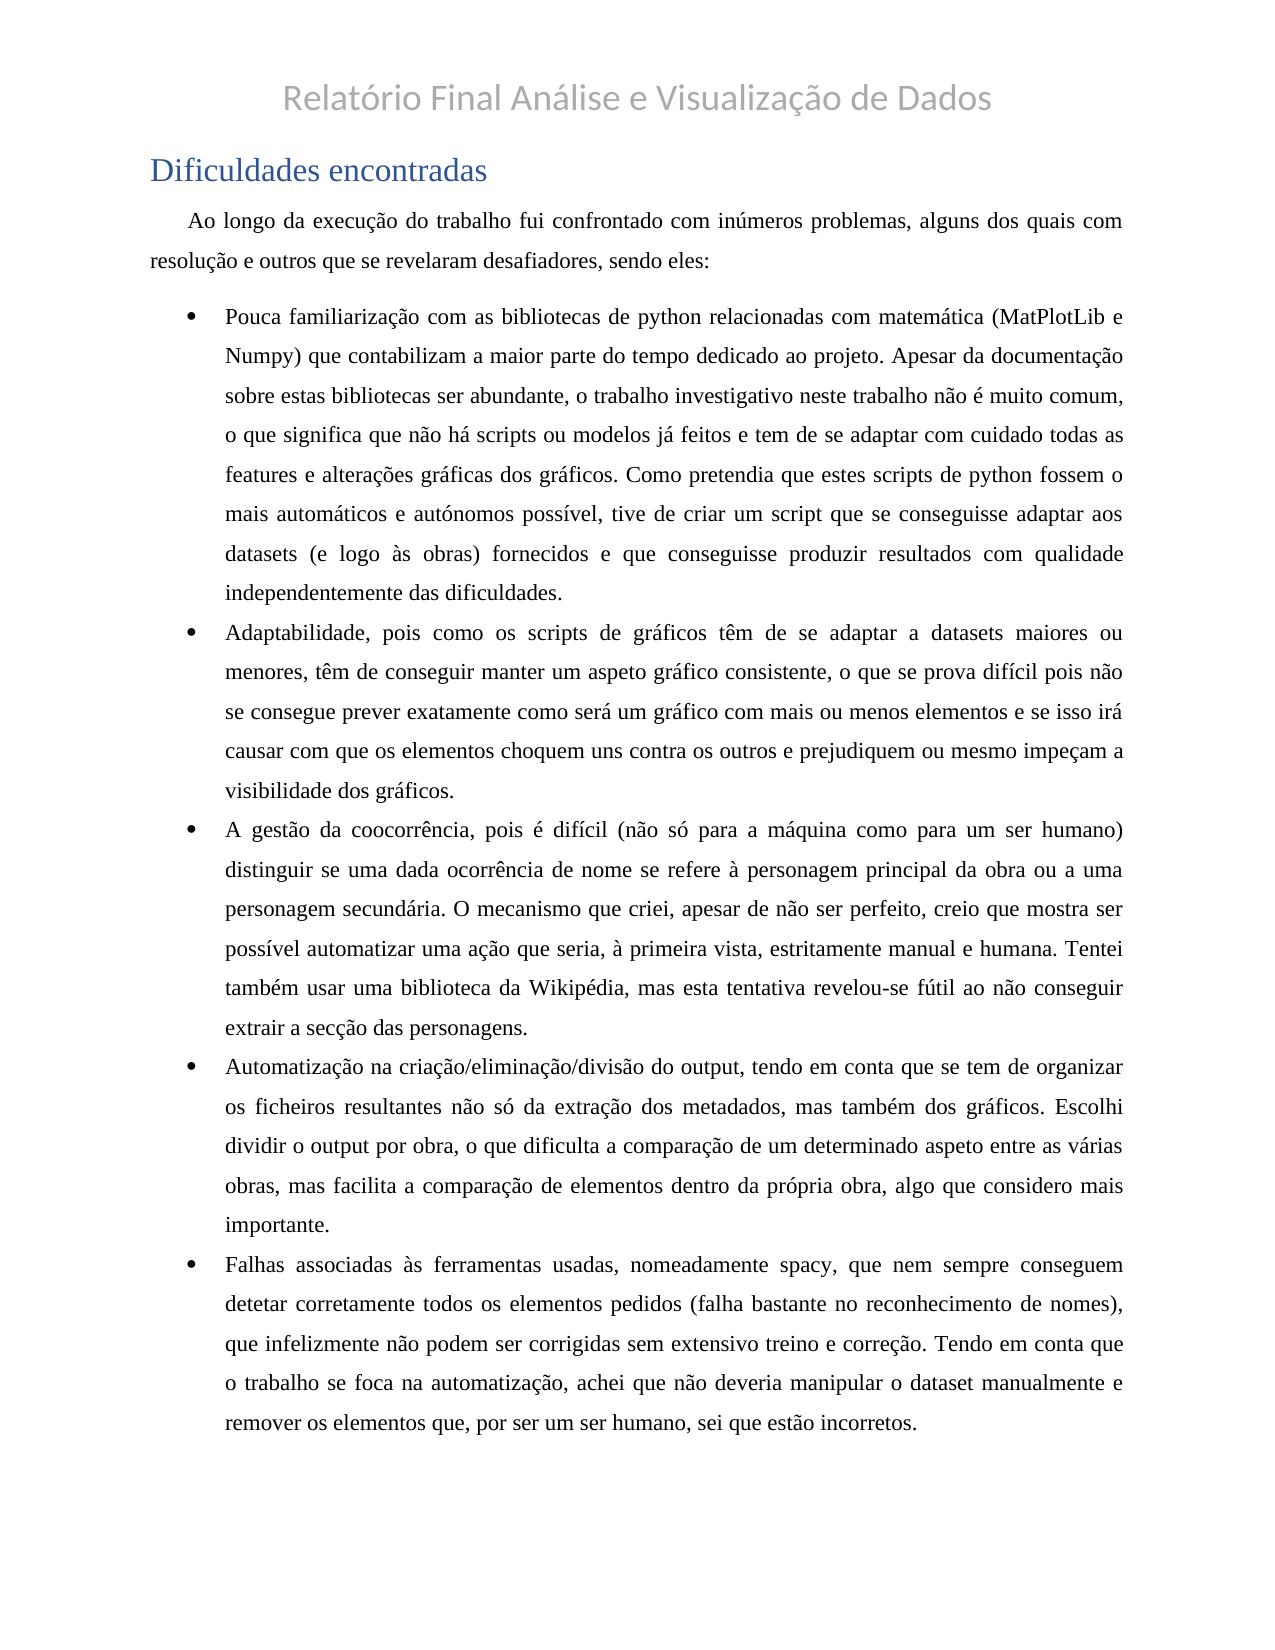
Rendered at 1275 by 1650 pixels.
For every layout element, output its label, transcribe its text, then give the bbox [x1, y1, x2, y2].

list Falhas associadas às ferramentas usadas, nomeadamente spacy, que nem sempre conseguem detetar corretamente todos os elementos pedidos (falha bastante no reconhecimento de nomes), que infelizmente não podem ser corrigidas sem extensivo treino e correção. Tendo em conta que o trabalho se foca na automatização, achei que não deveria manipular o dataset manualmente e remover os elementos que, por ser um ser humano, sei que estão incorretos. [187, 1251, 1125, 1435]
subtitle Dificuldades encontradas [150, 150, 1125, 188]
list Adaptabilidade, pois como os scripts de gráficos têm de se adaptar a datasets maiores ou menores, têm de conseguir manter um aspeto gráfico consistente, o que se prova difícil pois não se consegue prever exatamente como será um gráfico com mais ou menos elementos e se isso irá causar com que os elementos choquem uns contra os outros e prejudiquem ou mesmo impeçam a visibilidade dos gráficos. [187, 619, 1125, 803]
list Automatização na criação/eliminação/divisão do output, tendo em conta que se tem de organizar os ficheiros resultantes não só da extração dos metadados, mas também dos gráficos. Escolhi dividir o output por obra, o que dificulta a comparação de um determinado aspeto entre as várias obras, mas facilita a comparação de elementos dentro da própria obra, algo que considero mais importante. [187, 1053, 1125, 1237]
list A gestão da coocorrência, pois é difícil (não só para a máquina como para um ser humano) distinguir se uma dada ocorrência de nome se refere à personagem principal da obra ou a uma personagem secundária. O mecanismo que criei, apesar de não ser perfeito, creio que mostra ser possível automatizar uma ação que seria, à primeira vista, estritamente manual e humana. Tentei também usar uma biblioteca da Wikipédia, mas esta tentativa revelou-se fútil ao não conseguir extrair a secção das personagens. [187, 816, 1125, 1040]
text Ao longo da execução do trabalho fui confrontado com inúmeros problemas, alguns dos quais com resolução e outros que se revelaram desafiadores, sendo eles: [150, 207, 1125, 273]
list Pouca familiarização com as bibliotecas de python relacionadas com matemática (MatPlotLib e Numpy) que contabilizam a maior parte do tempo dedicado ao projeto. Apesar da documentação sobre estas bibliotecas ser abundante, o trabalho investigativo neste trabalho não é muito comum, o que significa que não há scripts ou modelos já feitos e tem de se adaptar com cuidado todas as features e alterações gráficas dos gráficos. Como pretendia que estes scripts de python fossem o mais automáticos e autónomos possível, tive de criar um script que se conseguisse adaptar aos datasets (e logo às obras) fornecidos e que conseguisse produzir resultados com qualidade independentemente das dificuldades. [187, 303, 1125, 606]
